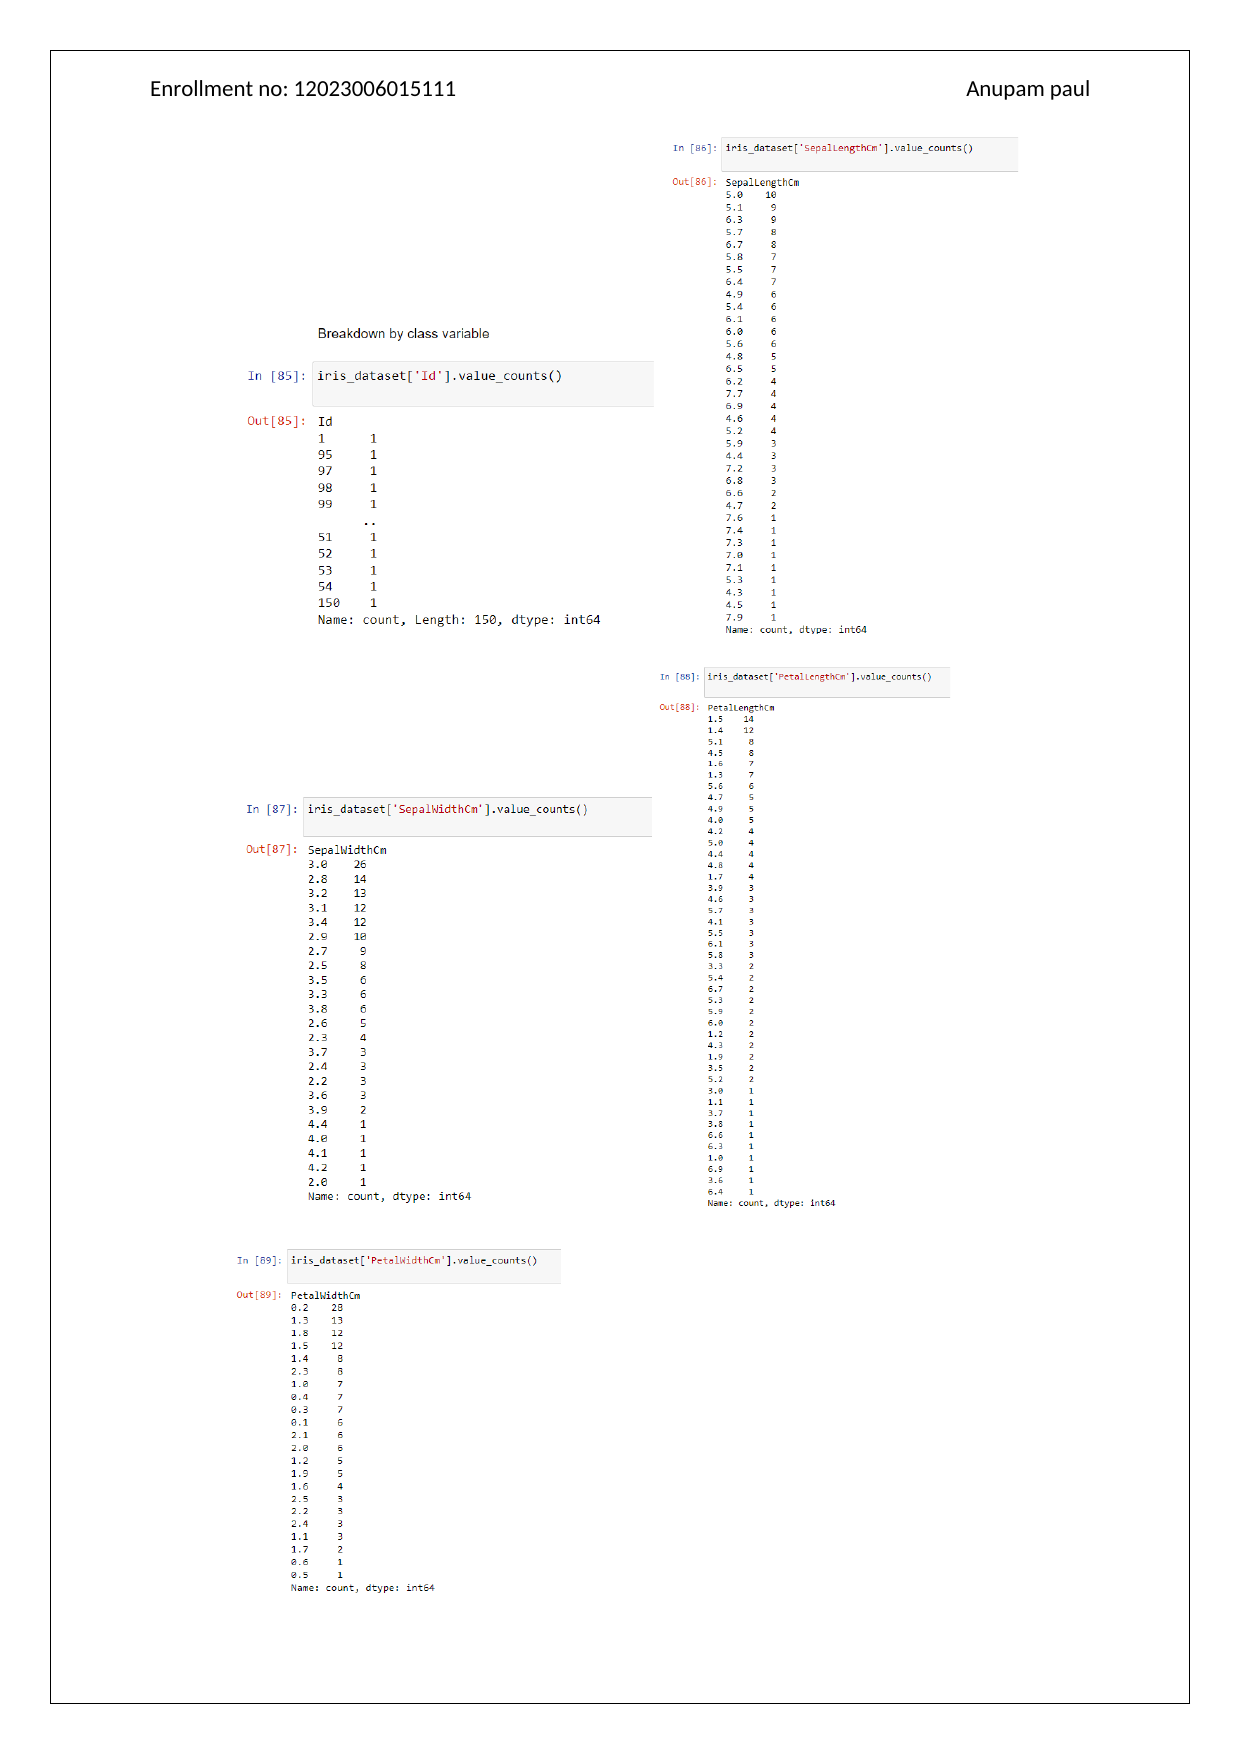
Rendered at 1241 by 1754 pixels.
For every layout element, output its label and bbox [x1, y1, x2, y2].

picture [225, 661, 951, 1209]
picture [225, 1236, 561, 1612]
picture [225, 129, 1019, 634]
